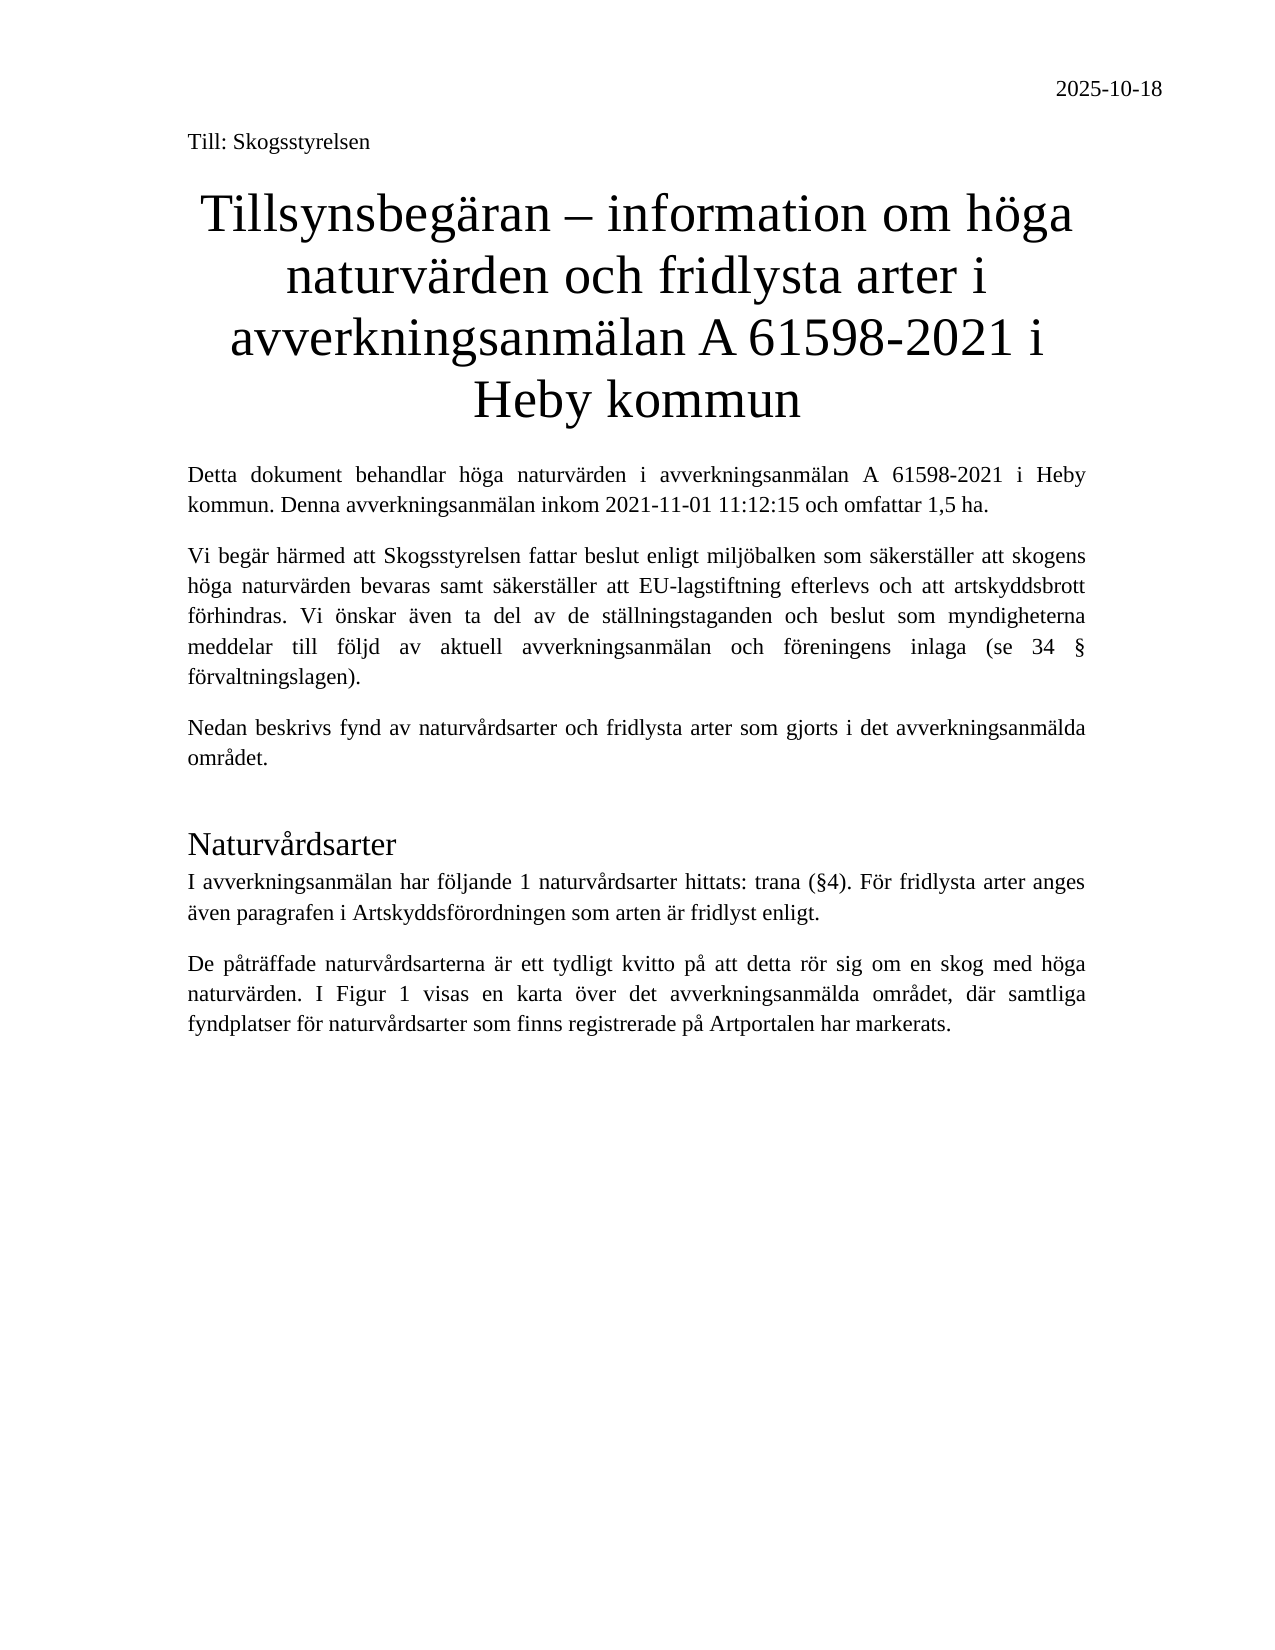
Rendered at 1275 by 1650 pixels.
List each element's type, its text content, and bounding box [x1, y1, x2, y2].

text Nedan beskrivs fynd av naturvårdsarter och fridlysta arter som gjorts i det avverkningsanmälda området. [187, 714, 1087, 771]
title Tillsynsbegäran – information om höga naturvärden och fridlysta arter i avverkningsanmälan A 61598-2021 i Heby kommun [187, 180, 1087, 429]
subtitle Naturvårdsarter [187, 824, 1087, 863]
text Vi begär härmed att Skogsstyrelsen fattar beslut enligt miljöbalken som säkerställer att skogens höga naturvärden bevaras samt säkerställer att EU-lagstiftning efterlevs och att artskyddsbrott förhindras. Vi önskar även ta del av de ställningstaganden och beslut som myndigheterna meddelar till följd av aktuell avverkningsanmälan och föreningens inlaga (se 34 § förvaltningslagen). [187, 542, 1087, 689]
text De påträffade naturvårdsarterna är ett tydligt kvitto på att detta rör sig om en skog med höga naturvärden. I Figur 1 visas en karta över det avverkningsanmälda området, där samtliga fyndplatser för naturvårdsarter som finns registrerade på Artportalen har markerats. [187, 950, 1087, 1036]
text Detta dokument behandlar höga naturvärden i avverkningsanmälan A 61598-2021 i Heby kommun. Denna avverkningsanmälan inkom 2021-11-01 11:12:15 och omfattar 1,5 ha. [187, 461, 1087, 517]
text I avverkningsanmälan har följande 1 naturvårdsarter hittats: trana (§4). För fridlysta arter anges även paragrafen i Artskyddsförordningen som arten är fridlyst enligt. [187, 868, 1087, 925]
